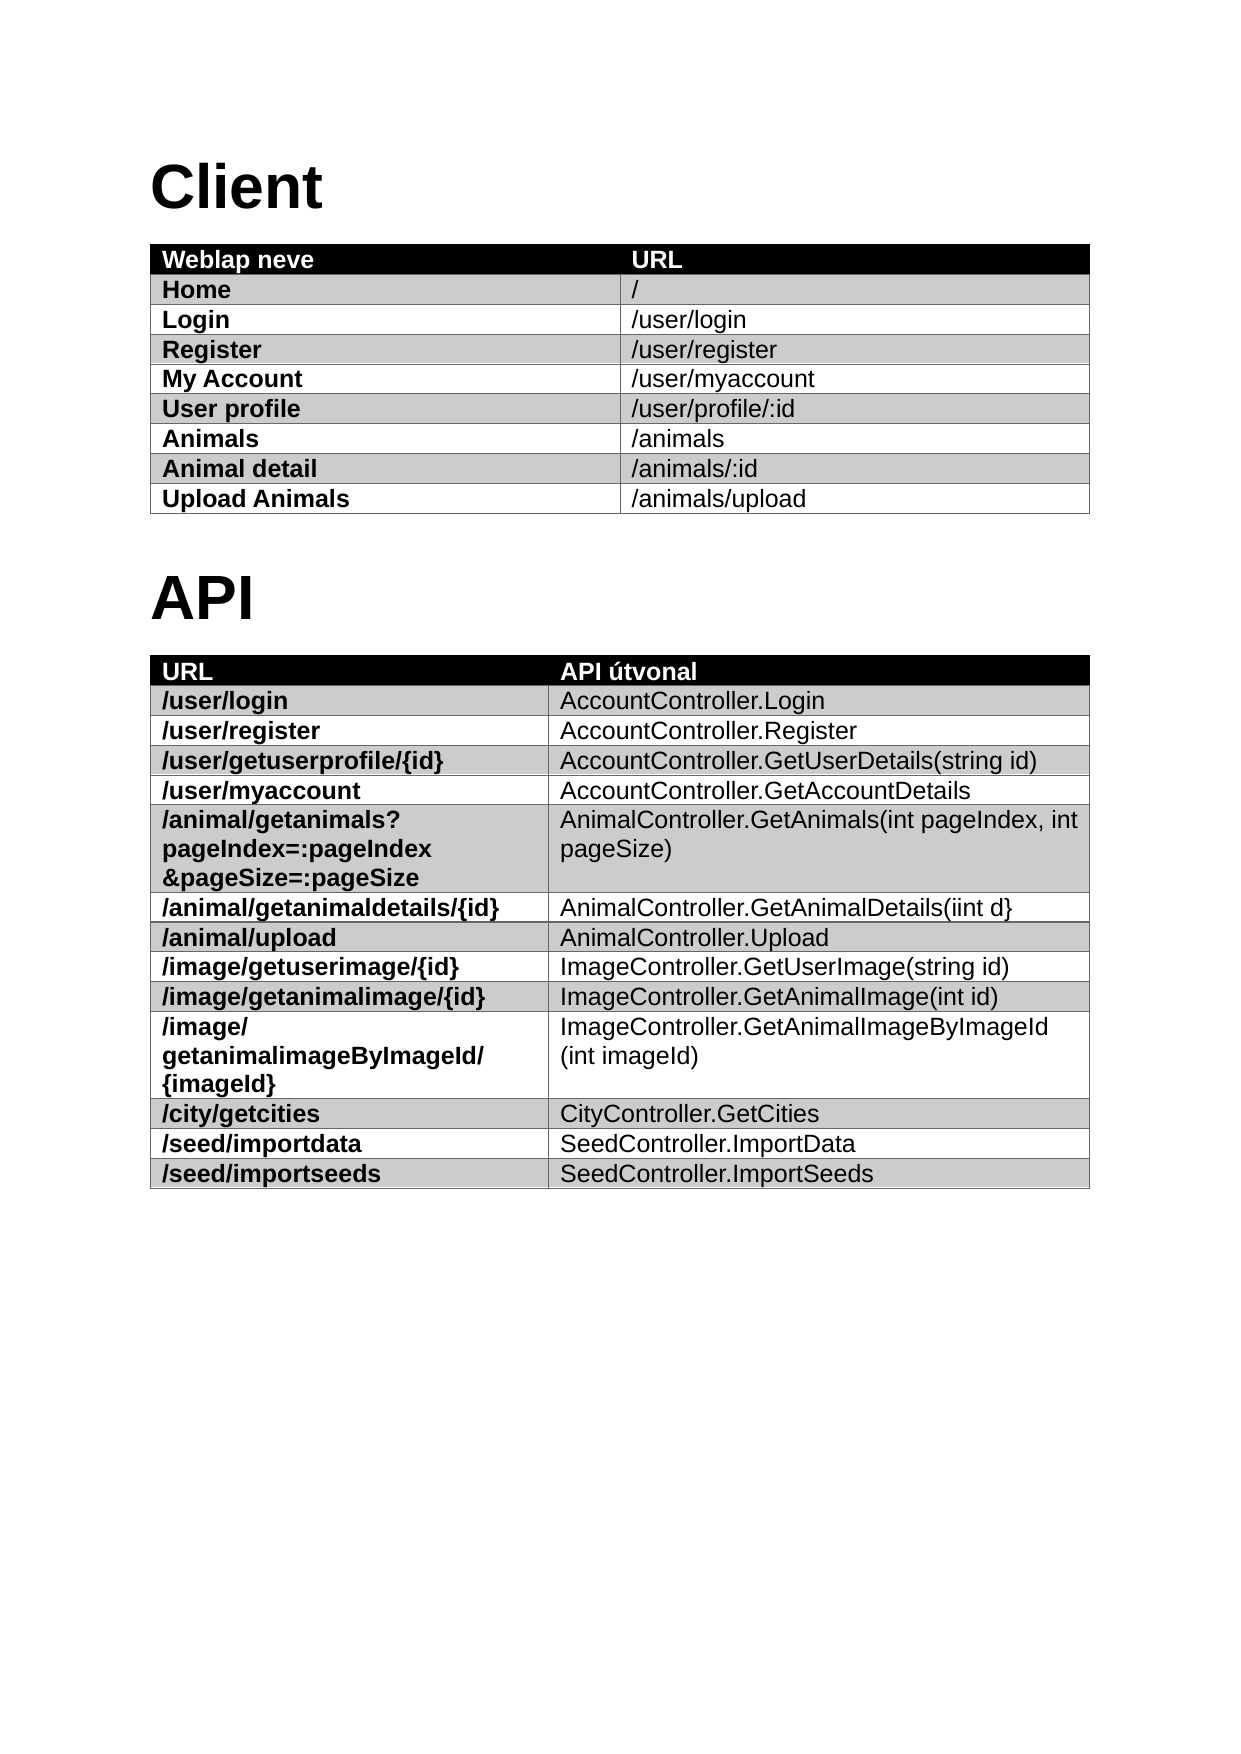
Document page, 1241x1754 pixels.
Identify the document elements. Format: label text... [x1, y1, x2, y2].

subtitle Client [150, 150, 1090, 222]
table_cell /user/login [151, 686, 548, 715]
table_cell CityController.GetCities [549, 1099, 1089, 1128]
table_cell /image/getanimalimage/{id} [151, 982, 548, 1011]
table_cell AnimalController.Upload [549, 923, 1089, 951]
table_cell /city/getcities [151, 1099, 548, 1128]
table_cell /animals/upload [621, 484, 1089, 512]
table_cell /user/getuserprofile/{id} [151, 746, 548, 774]
table_cell ImageController.GetAnimalImageByImageId (int imageId) [549, 1012, 1089, 1098]
table_cell Upload Animals [151, 484, 620, 512]
table_header URL [151, 656, 548, 685]
table_cell AccountController.GetAccountDetails [549, 776, 1089, 804]
table_cell /user/register [151, 716, 548, 745]
table_cell AccountController.GetUserDetails(string id) [549, 746, 1089, 774]
table_cell AnimalController.GetAnimalDetails(iint d} [549, 893, 1089, 921]
table_cell Login [151, 305, 620, 334]
table_cell Register [151, 335, 620, 363]
table_cell /image/ getanimalimageByImageId/ {imageId} [151, 1012, 548, 1098]
table_cell AccountController.Register [549, 716, 1089, 745]
subtitle API [150, 561, 1090, 633]
table_cell /user/myaccount [621, 365, 1089, 393]
table_cell User profile [151, 394, 620, 423]
table_cell /animal/getanimals? pageIndex=:pageIndex &pageSize=:pageSize [151, 805, 548, 892]
table_cell SeedController.ImportData [549, 1129, 1089, 1158]
table_cell Animal detail [151, 454, 620, 483]
table_cell Home [151, 275, 620, 304]
table_header URL [621, 245, 1089, 274]
table_cell /animal/getanimaldetails/{id} [151, 893, 548, 921]
table_cell /animals/:id [621, 454, 1089, 483]
table_cell /user/login [621, 305, 1089, 334]
table_cell AnimalController.GetAnimals(int pageIndex, int pageSize) [549, 805, 1089, 892]
table_cell /user/profile/:id [621, 394, 1089, 423]
table_cell SeedController.ImportSeeds [549, 1159, 1089, 1187]
table_cell /user/myaccount [151, 776, 548, 804]
table_cell / [621, 275, 1089, 304]
table_cell /animals [621, 424, 1089, 453]
table_cell /animal/upload [151, 923, 548, 951]
table_cell /seed/importseeds [151, 1159, 548, 1187]
table_cell My Account [151, 365, 620, 393]
table_cell ImageController.GetAnimalImage(int id) [549, 982, 1089, 1011]
table_cell /image/getuserimage/{id} [151, 952, 548, 981]
table_cell ImageController.GetUserImage(string id) [549, 952, 1089, 981]
table_cell AccountController.Login [549, 686, 1089, 715]
table_header Weblap neve [151, 245, 620, 274]
table_cell /seed/importdata [151, 1129, 548, 1158]
table_cell Animals [151, 424, 620, 453]
table_header API útvonal [549, 656, 1089, 685]
table_cell /user/register [621, 335, 1089, 363]
